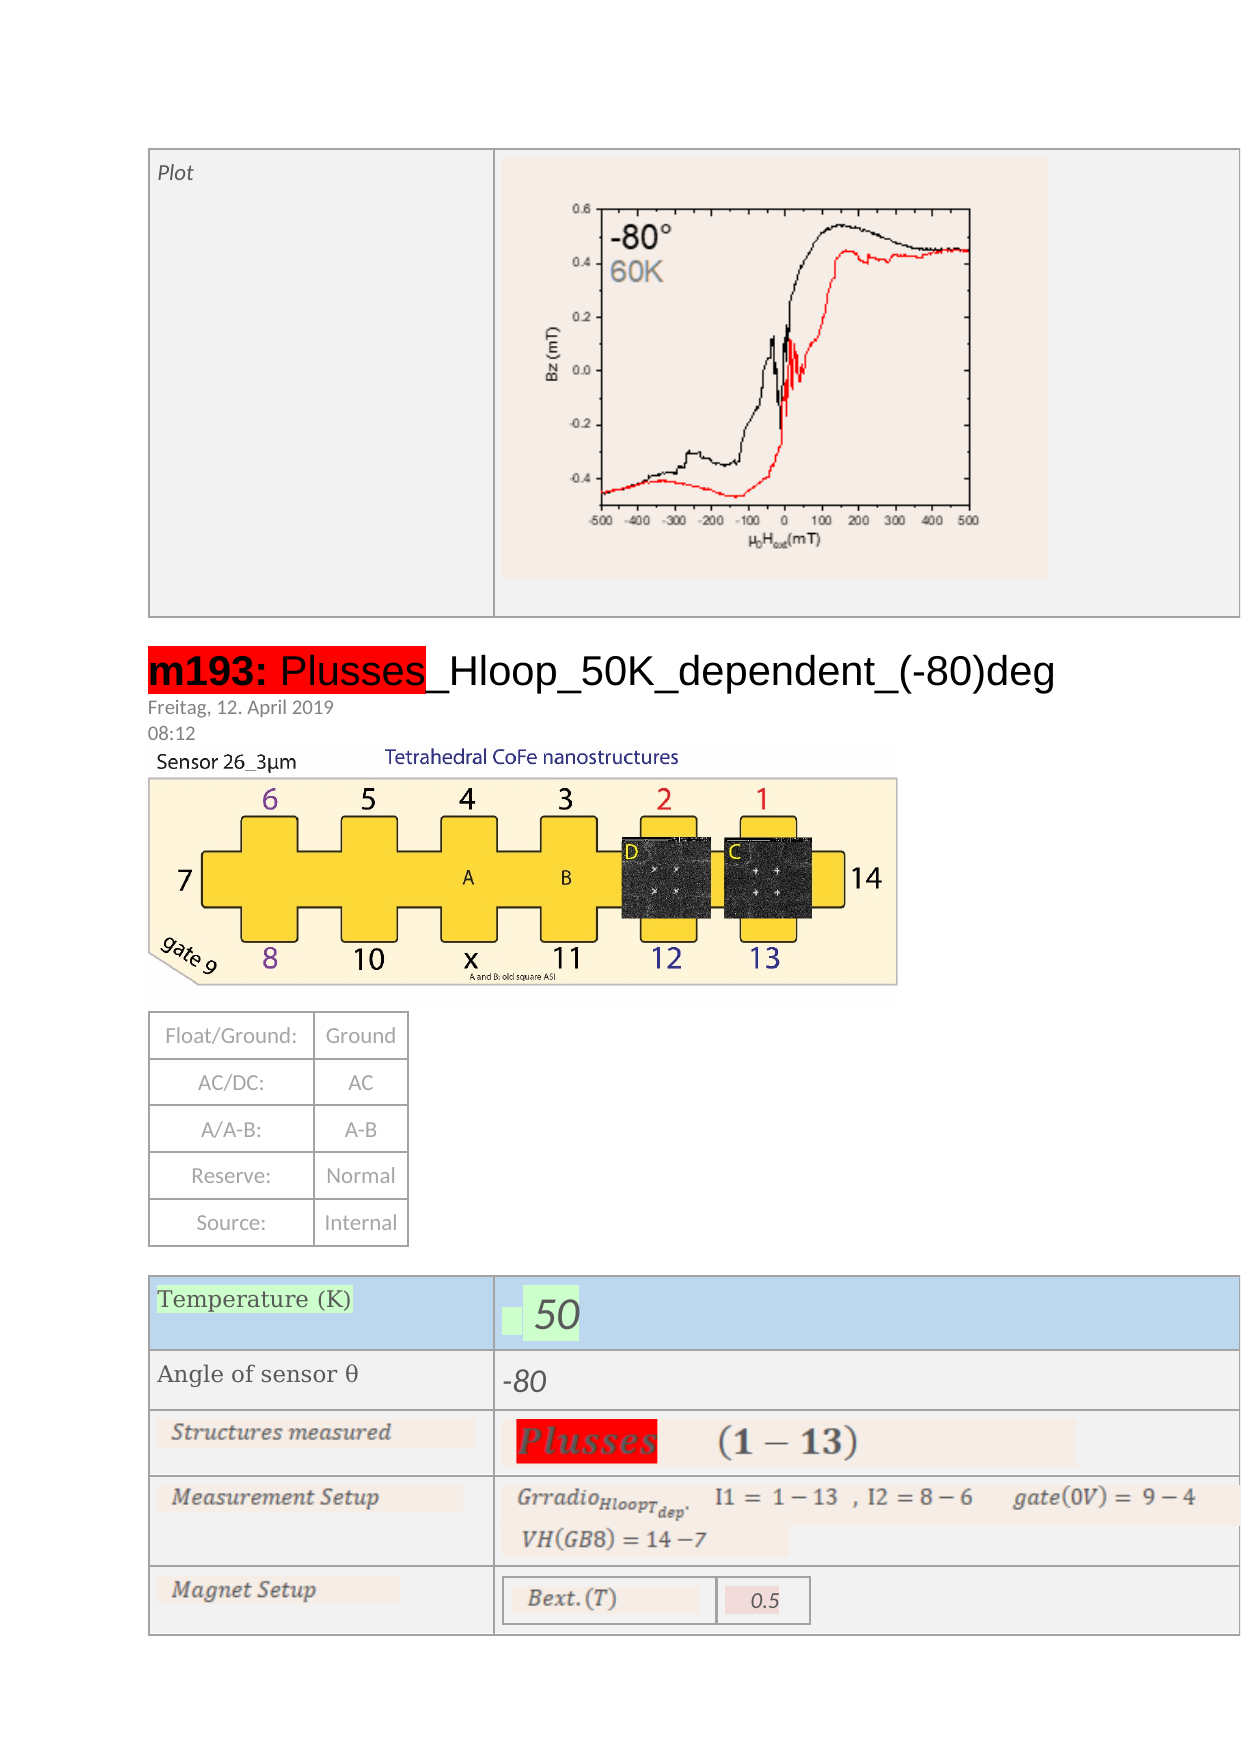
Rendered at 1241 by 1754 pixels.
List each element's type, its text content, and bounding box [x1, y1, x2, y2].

table_cell [150, 1411, 493, 1474]
table_cell A/A-B: [150, 1106, 313, 1151]
picture [157, 1485, 464, 1513]
table_cell Internal [315, 1200, 407, 1244]
table_cell [150, 1567, 493, 1633]
table_cell Angle of sensor θ [150, 1351, 493, 1409]
table_header Temperature (K) [150, 1277, 493, 1349]
picture [501, 1419, 1077, 1467]
picture [511, 1586, 699, 1614]
table_cell [150, 1477, 493, 1565]
picture [157, 1419, 476, 1448]
picture [147, 745, 898, 1011]
table_cell [495, 150, 1239, 616]
table_cell -80 [495, 1351, 1239, 1409]
table_cell Reserve: [150, 1153, 313, 1198]
picture [157, 1575, 401, 1604]
table_cell AC/DC: [150, 1060, 313, 1104]
table_cell Plot [150, 150, 493, 616]
text Freitag, 12. April 2019 [148, 694, 1093, 720]
table_cell Normal [315, 1153, 407, 1198]
picture [501, 158, 1049, 580]
table_cell AC [315, 1060, 407, 1104]
text m193: Plusses_Hloop_50K_dependent_(-80)deg [426, 646, 1093, 694]
table_header Ground [315, 1013, 407, 1057]
table_cell A-B [315, 1106, 407, 1151]
table_cell [495, 1411, 1239, 1474]
table_header Float/Ground: [150, 1013, 313, 1057]
picture [501, 1485, 1241, 1557]
table_cell [495, 1567, 1239, 1633]
table_header 50 [495, 1277, 1239, 1349]
text 08:12 [148, 720, 1093, 745]
table_cell Source: [150, 1200, 313, 1244]
table_cell [495, 1477, 1239, 1565]
